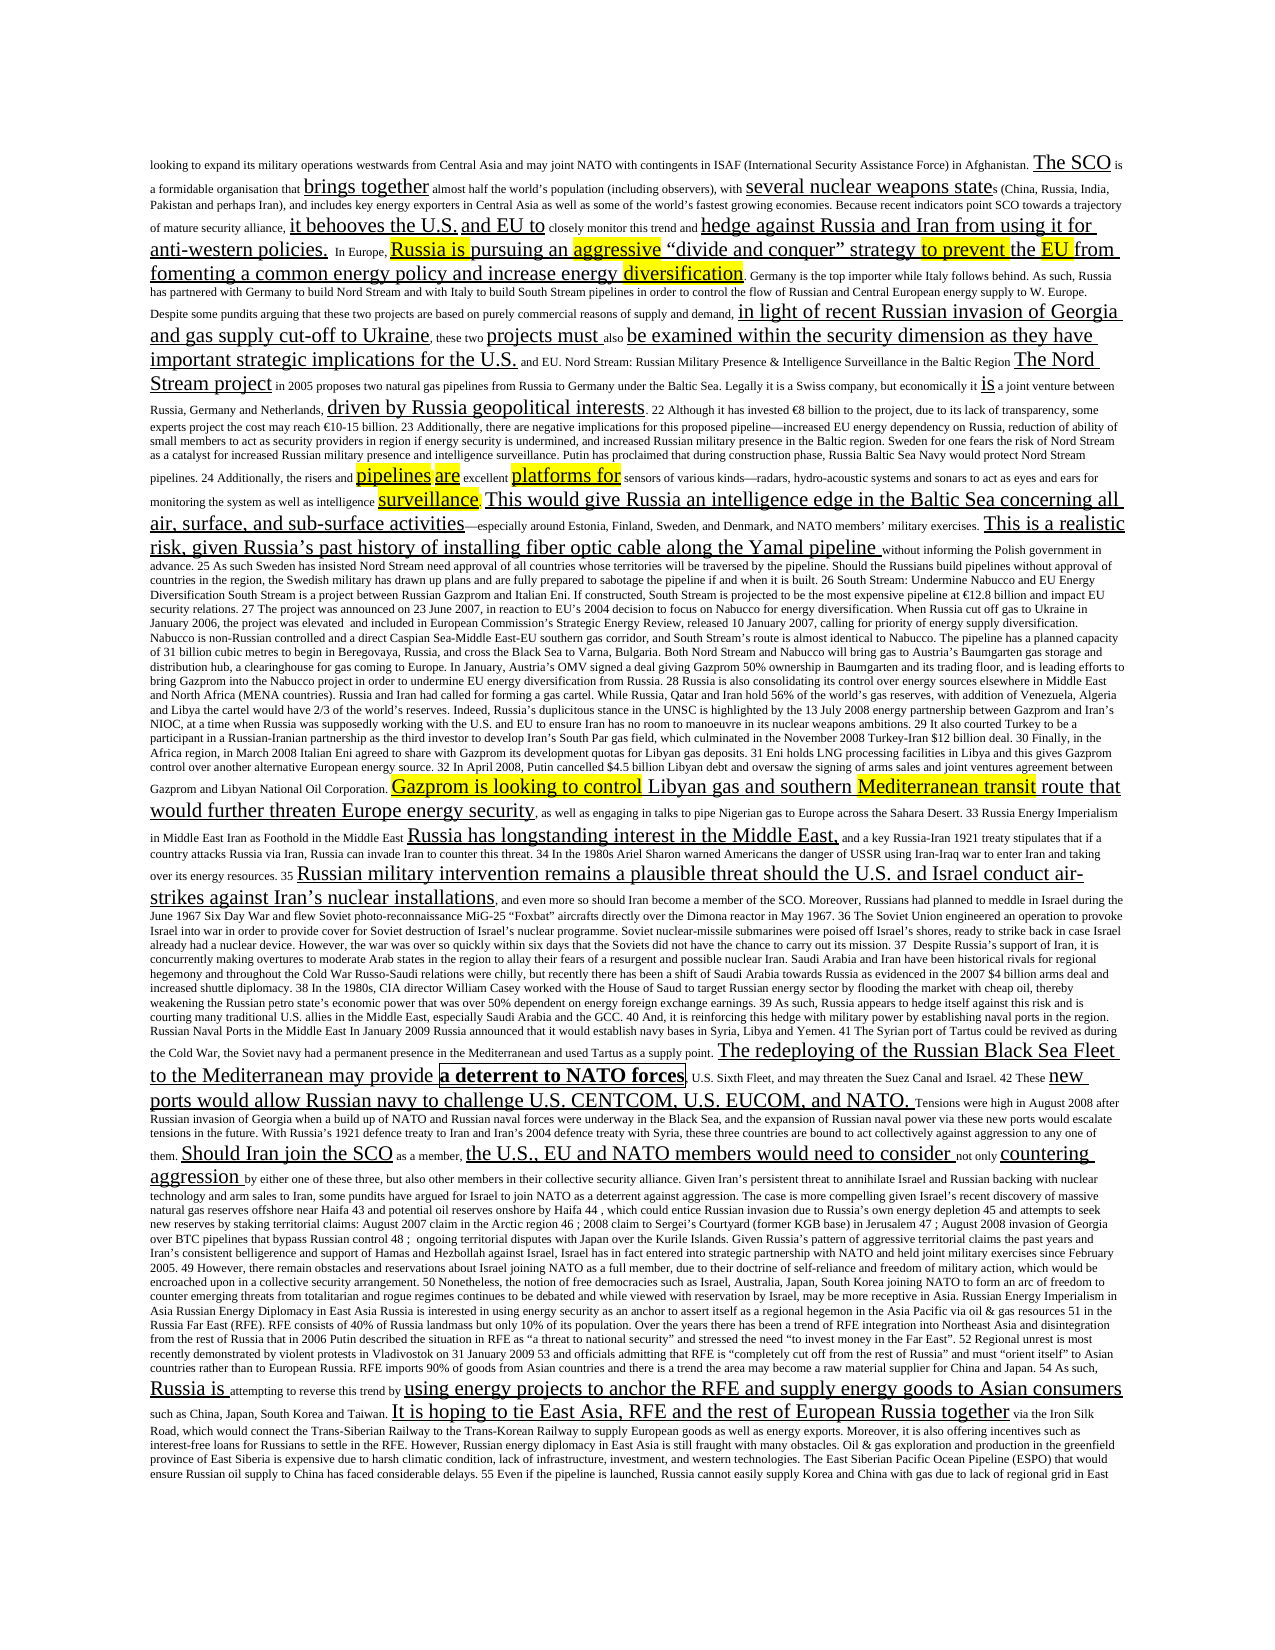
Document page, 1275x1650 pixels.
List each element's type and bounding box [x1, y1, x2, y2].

text [150, 150, 1125, 1481]
